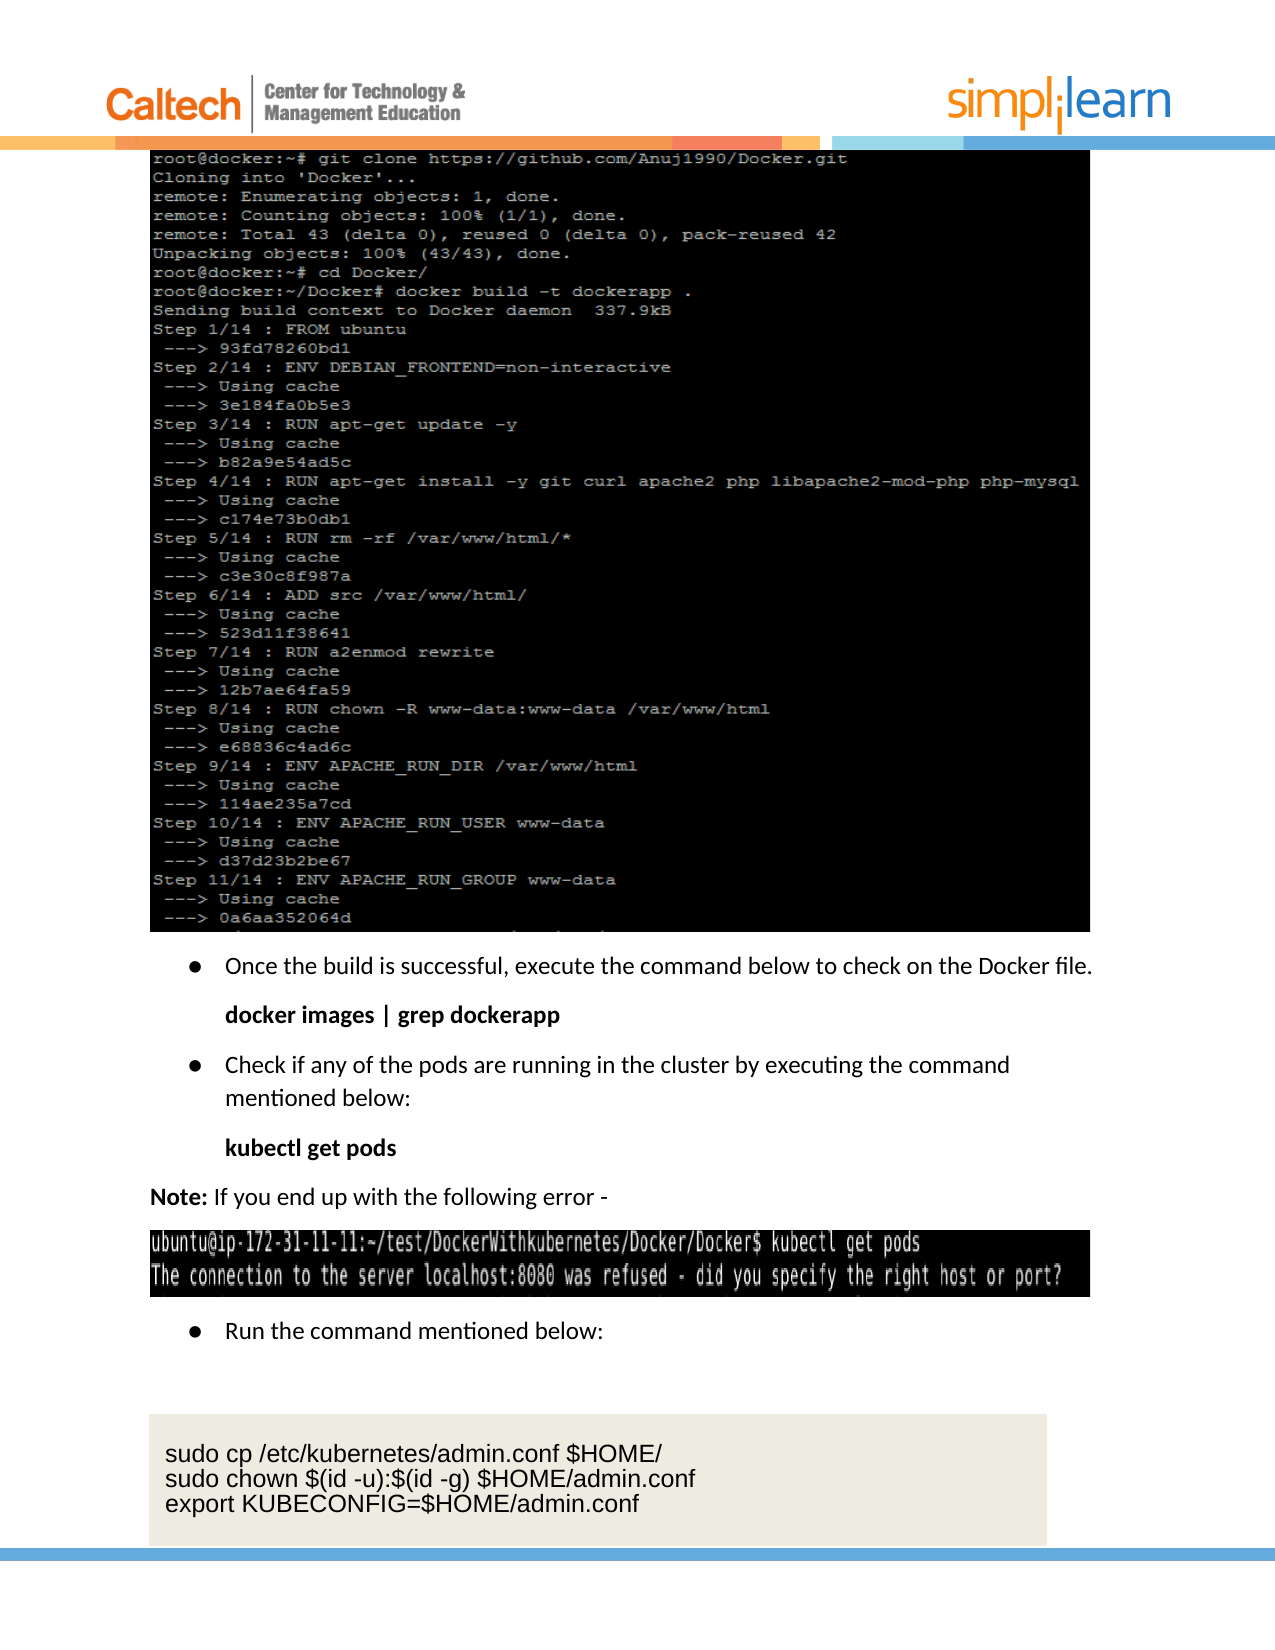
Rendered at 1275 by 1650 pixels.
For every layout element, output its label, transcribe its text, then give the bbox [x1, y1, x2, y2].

picture [150, 1230, 1091, 1297]
picture [0, 76, 1275, 932]
text Note: If you end up with the following error - [150, 1181, 1125, 1212]
picture [106, 75, 466, 134]
list Check if any of the pods are running in the cluster by executing the command mentioned below: [187, 1049, 1125, 1113]
text docker images | grep dockerapp [150, 999, 1125, 1030]
list Once the build is successful, execute the command below to check on the Docker file. [187, 950, 1125, 981]
list Run the command mentioned below: [187, 1315, 1125, 1346]
text kubectl get pods [150, 1132, 1125, 1162]
picture [0, 1548, 1275, 1562]
